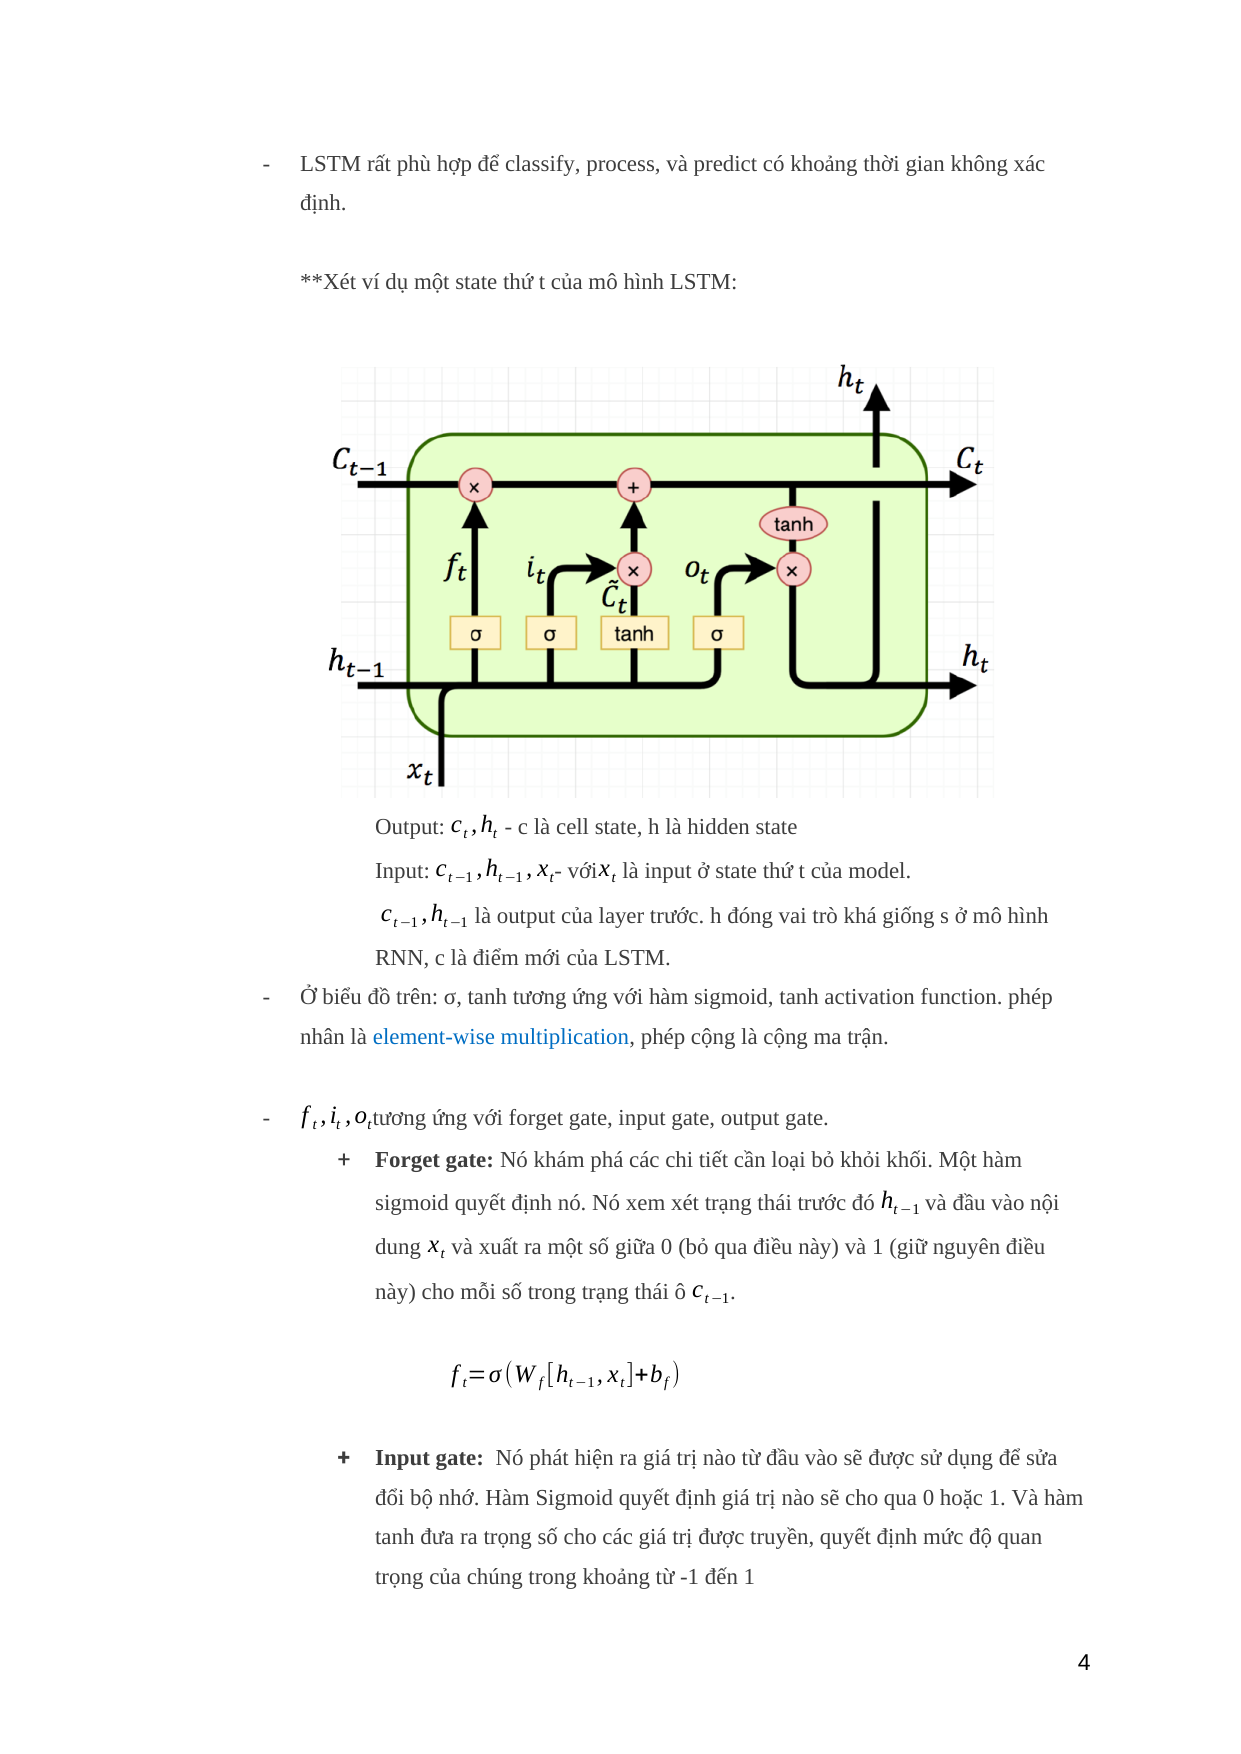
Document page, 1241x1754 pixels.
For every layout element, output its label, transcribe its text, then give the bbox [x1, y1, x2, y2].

list Ở biểu đồ trên: σ, tanh tương ứng với hàm sigmoid, tanh activation function. phép nhân là element-wise multiplication, phép cộng là cộng ma trận. [262, 983, 1090, 1049]
text Input: - với là input ở state thứ t của model. [375, 855, 1090, 886]
picture [300, 347, 1042, 798]
text Output: - c là cell state, h là hidden state [375, 810, 1090, 842]
text **Xét ví dụ một state thứ t của mô hình LSTM: [225, 268, 1090, 295]
list tương ứng với forget gate, input gate, output gate. [262, 1102, 1090, 1133]
text là output của layer trước. h đóng vai trò khá giống s ở mô hình RNN, c là điểm mới của LSTM. [375, 899, 1090, 970]
list Input gate: Nó phát hiện ra giá trị nào từ đầu vào sẽ được sử dụng để sửa đổi bộ nhớ. Hàm Sigmoid quyết định giá trị nào sẽ cho qua 0 hoặc 1. Và hàm tanh đưa ra trọng số cho các giá trị được truyền, quyết định mức độ quan trọng của chúng trong khoảng từ -1 đến 1 [337, 1444, 1090, 1589]
list Forget gate: Nó khám phá các chi tiết cần loại bỏ khỏi khối. Một hàm sigmoid quyết định nó. Nó xem xét trạng thái trước đó và đầu vào nội dung và xuất ra một số giữa 0 (bỏ qua điều này) và 1 (giữ nguyên điều này) cho mỗi số trong trạng thái ô . [337, 1146, 1090, 1307]
list LSTM rất phù hợp để classify, process, và predict có khoảng thời gian không xác định. [262, 150, 1090, 216]
